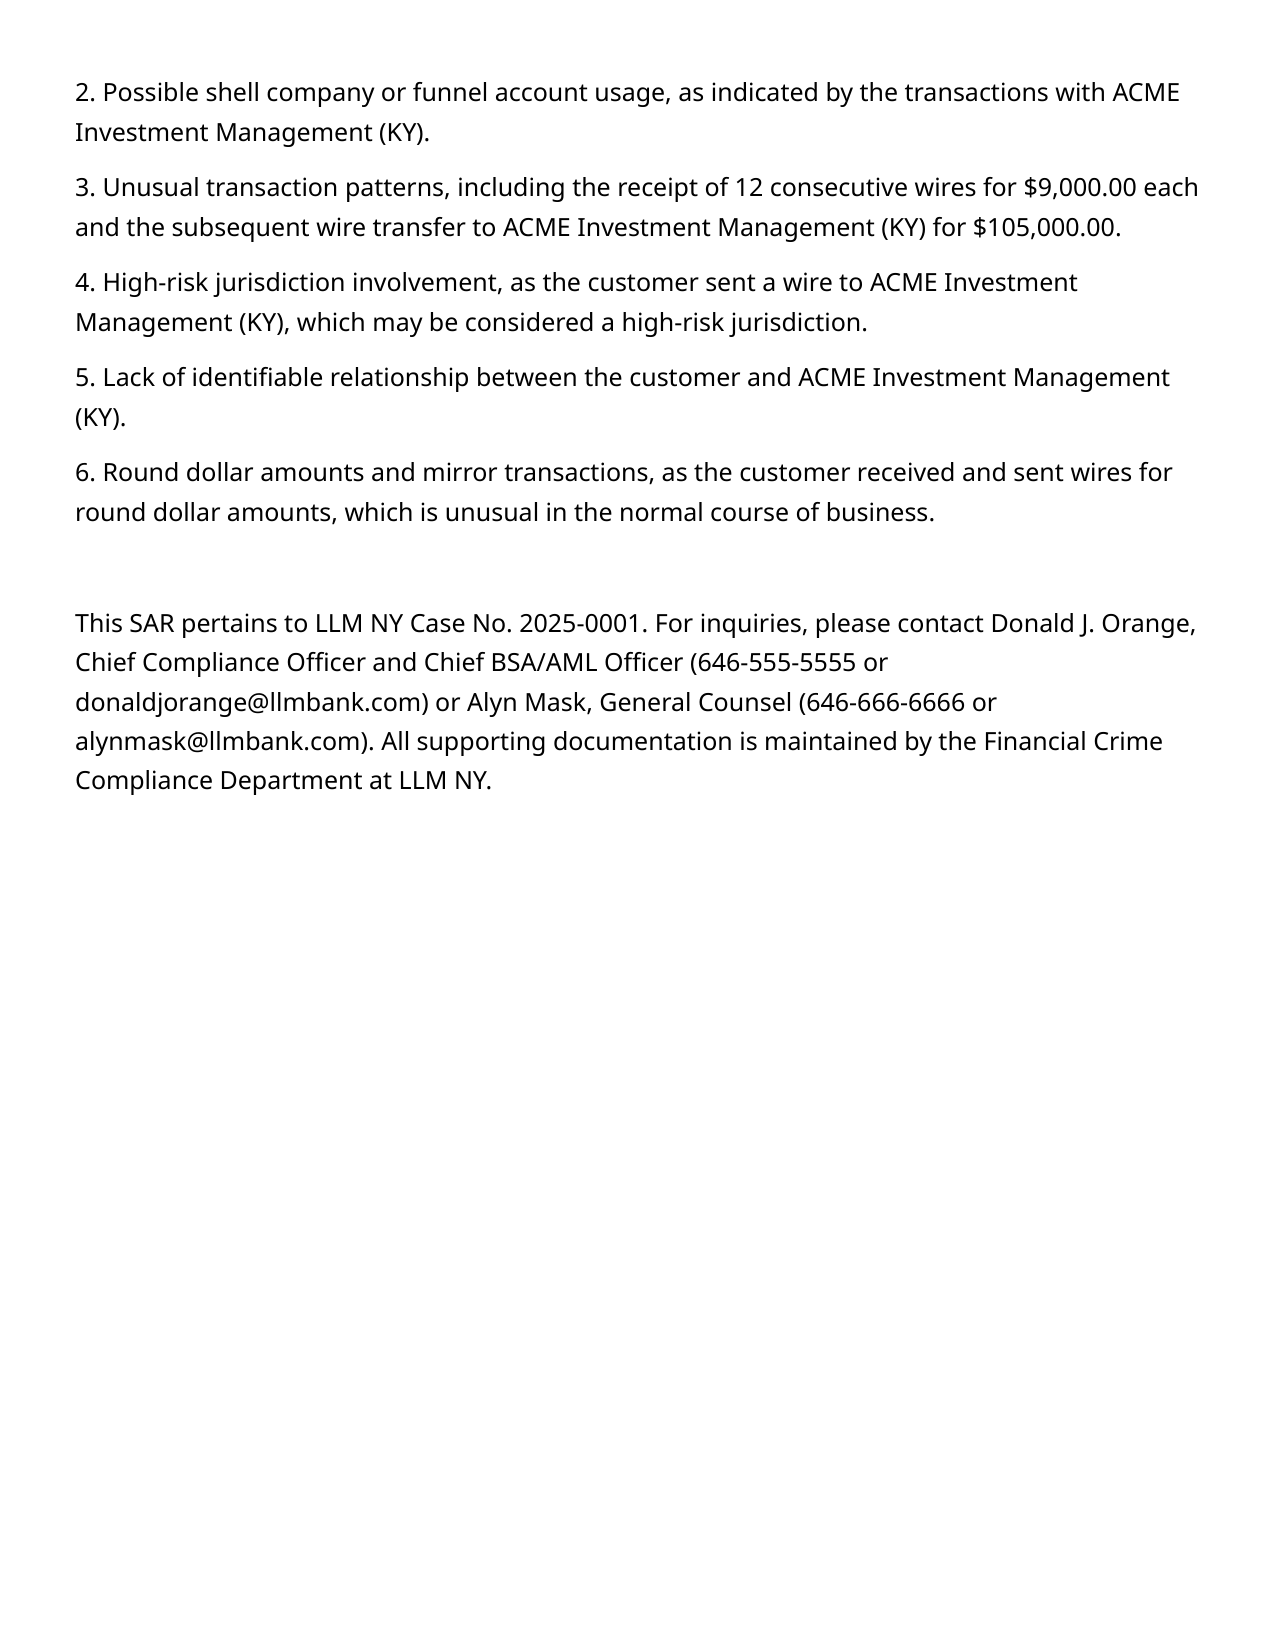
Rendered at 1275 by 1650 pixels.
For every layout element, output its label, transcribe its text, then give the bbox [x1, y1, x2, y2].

text 2. Possible shell company or funnel account usage, as indicated by the transactions with ACME Investment Management (KY). [75, 75, 1200, 148]
text This SAR pertains to LLM NY Case No. 2025-0001. For inquiries, please contact Donald J. Orange, Chief Compliance Officer and Chief BSA/AML Officer (646-555-5555 or donaldjorange@llmbank.com) or Alyn Mask, General Counsel (646-666-6666 or alynmask@llmbank.com). All supporting documentation is maintained by the Financial Crime Compliance Department at LLM NY. [75, 606, 1200, 797]
text 6. Round dollar amounts and mirror transactions, as the customer received and sent wires for round dollar amounts, which is unusual in the normal course of business. [75, 455, 1200, 528]
text 5. Lack of identifiable relationship between the customer and ACME Investment Management (KY). [75, 360, 1200, 433]
text 3. Unusual transaction patterns, including the receipt of 12 consecutive wires for $9,000.00 each and the subsequent wire transfer to ACME Investment Management (KY) for $105,000.00. [75, 170, 1200, 243]
text 4. High-risk jurisdiction involvement, as the customer sent a wire to ACME Investment Management (KY), which may be considered a high-risk jurisdiction. [75, 265, 1200, 338]
